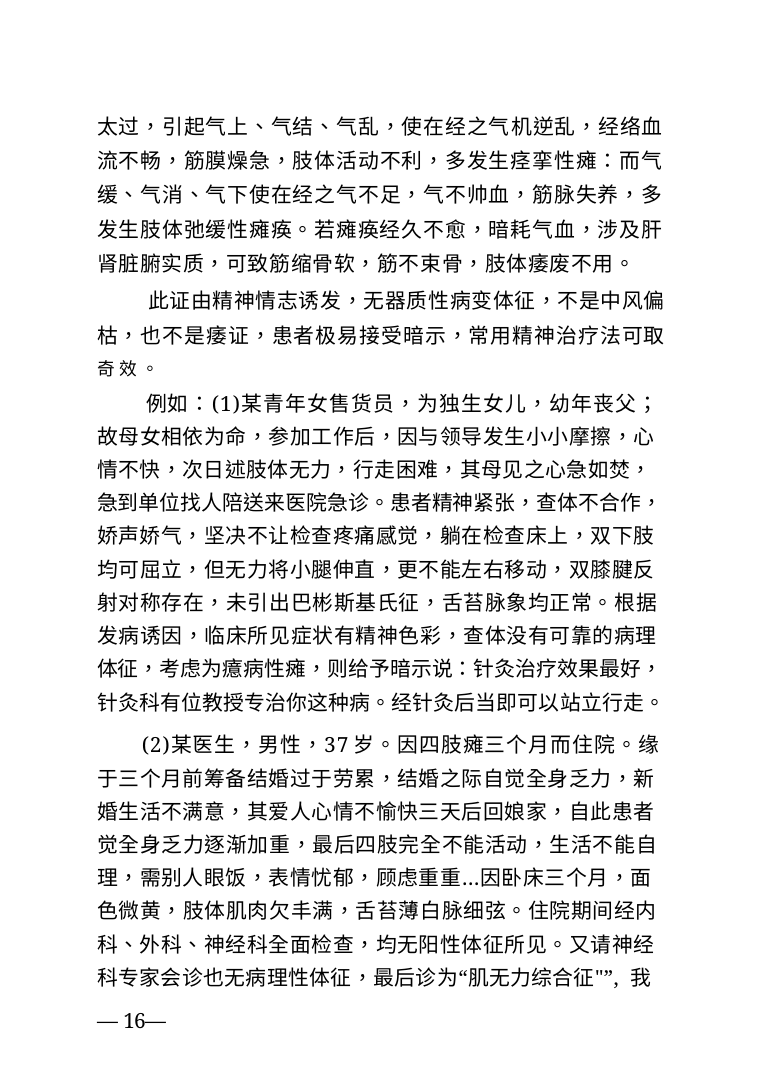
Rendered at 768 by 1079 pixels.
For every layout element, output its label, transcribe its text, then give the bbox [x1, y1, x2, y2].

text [97, 730, 660, 991]
text 例如：(1)某青年女售货员，为独生女儿，幼年丧父； 故母女相依为命，参加工作后，因与领导发生小小摩擦，心 情不快，次日述肢体无力，行走困难，其母见之心急如焚， 急到单位找人陪送来医院急诊。患者精神紧张，查体不合作， 娇声娇气，坚决不让检查疼痛感觉，躺在检查床上，双下肢 均可屈立，但无力将小腿伸直，更不能左右移动，双膝腱反 射对称存在，未引出巴彬斯基氏征，舌苔脉象均正常。根据 发病诱因，临床所见症状有精神色彩，查体没有可靠的病理 体征，考虑为癔病性瘫，则给予暗示说：针灸治疗效果最好， 针灸科有位教授专治你这种病。经针灸后当即可以站立行走。 [97, 389, 666, 716]
text 太过，引起气上、气结、气乱，使在经之气机逆乱，经络血 流不畅，筋膜燥急，肢体活动不利，多发生痉挛性瘫：而气 缓、气消、气下使在经之气不足，气不帅血，筋脉失养，多 发生肢体弛缓性瘫痪。若瘫痪经久不愈，暗耗气血，涉及肝 肾脏腑实质，可致筋缩骨软，筋不束骨，肢体痿废不用。 [97, 112, 662, 278]
text 此证由精神情志诱发，无器质性病变体征，不是中风偏 枯，也不是痿证，患者极易接受暗示，常用精神治疗法可取 奇 效 。 [97, 286, 665, 380]
